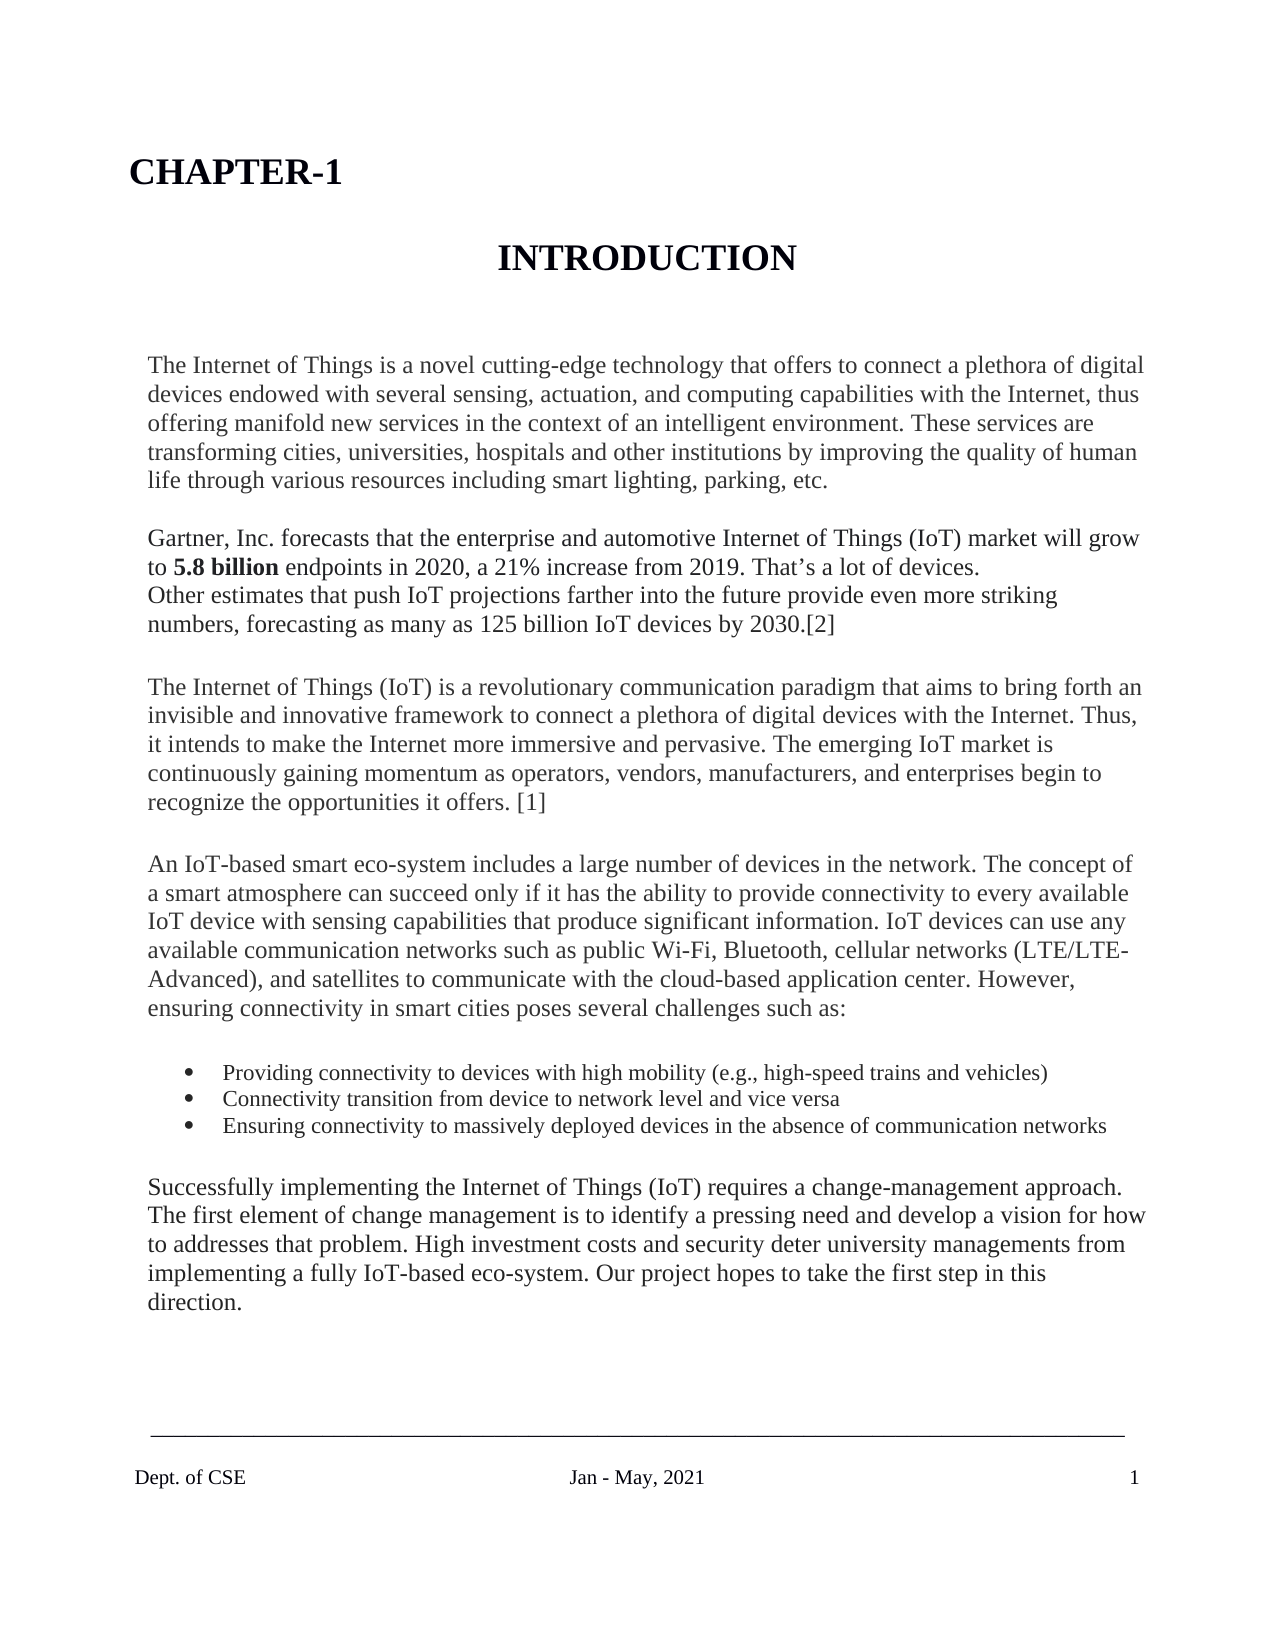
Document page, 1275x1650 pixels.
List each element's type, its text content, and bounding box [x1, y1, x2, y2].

text Successfully implementing the Internet of Things (IoT) requires a change-management approach. The first element of change management is to identify a pressing need and develop a vision for how to addresses that problem. High investment costs and security deter university managements from implementing a fully IoT-based eco-system. Our project hopes to take the first step in this direction. [147, 1172, 1146, 1315]
text Other estimates that push IoT projections farther into the future provide even more striking numbers, forecasting as many as 125 billion IoT devices by 2030.[2] [147, 581, 1146, 638]
text CHAPTER-1 [128, 149, 1146, 192]
text The Internet of Things (IoT) is a revolutionary communication paradigm that aims to bring forth an invisible and innovative framework to connect a plethora of digital devices with the Internet. Thus, it intends to make the Internet more immersive and pervasive. The emerging IoT market is continuously gaining momentum as operators, vendors, manufacturers, and enterprises begin to recognize the opportunities it offers. [1] [546, 672, 1146, 815]
text Gartner, Inc. forecasts that the enterprise and automotive Internet of Things (IoT) market will grow to 5.8 billion endpoints in 2020, a 21% increase from 2019. That’s a lot of devices. [752, 523, 1146, 581]
text An IoT-based smart eco-system includes a large number of devices in the network. The concept of a smart atmosphere can succeed only if it has the ability to provide connectivity to every available IoT device with sensing capabilities that produce significant information. IoT devices can use any available communication networks such as public Wi-Fi, Bluetooth, cellular networks (LTE/LTE-Advanced), and satellites to communicate with the cloud-based application center. However, ensuring connectivity in smart cities poses several challenges such as: [147, 849, 1146, 1021]
list Providing connectivity to devices with high mobility (e.g., high-speed trains and vehicles) [185, 1059, 1146, 1085]
list Connectivity transition from device to network level and vice versa [185, 1085, 1146, 1112]
text The Internet of Things is a novel cutting-edge technology that offers to connect a plethora of digital devices endowed with several sensing, actuation, and computing capabilities with the Internet, thus offering manifold new services in the context of an intelligent environment. These services are transforming cities, universities, hospitals and other institutions by improving the quality of human life through various resources including smart lighting, parking, etc. [828, 351, 1146, 494]
text INTRODUCTION [147, 236, 1146, 279]
list Ensuring connectivity to massively deployed devices in the absence of communication networks [185, 1112, 1146, 1138]
